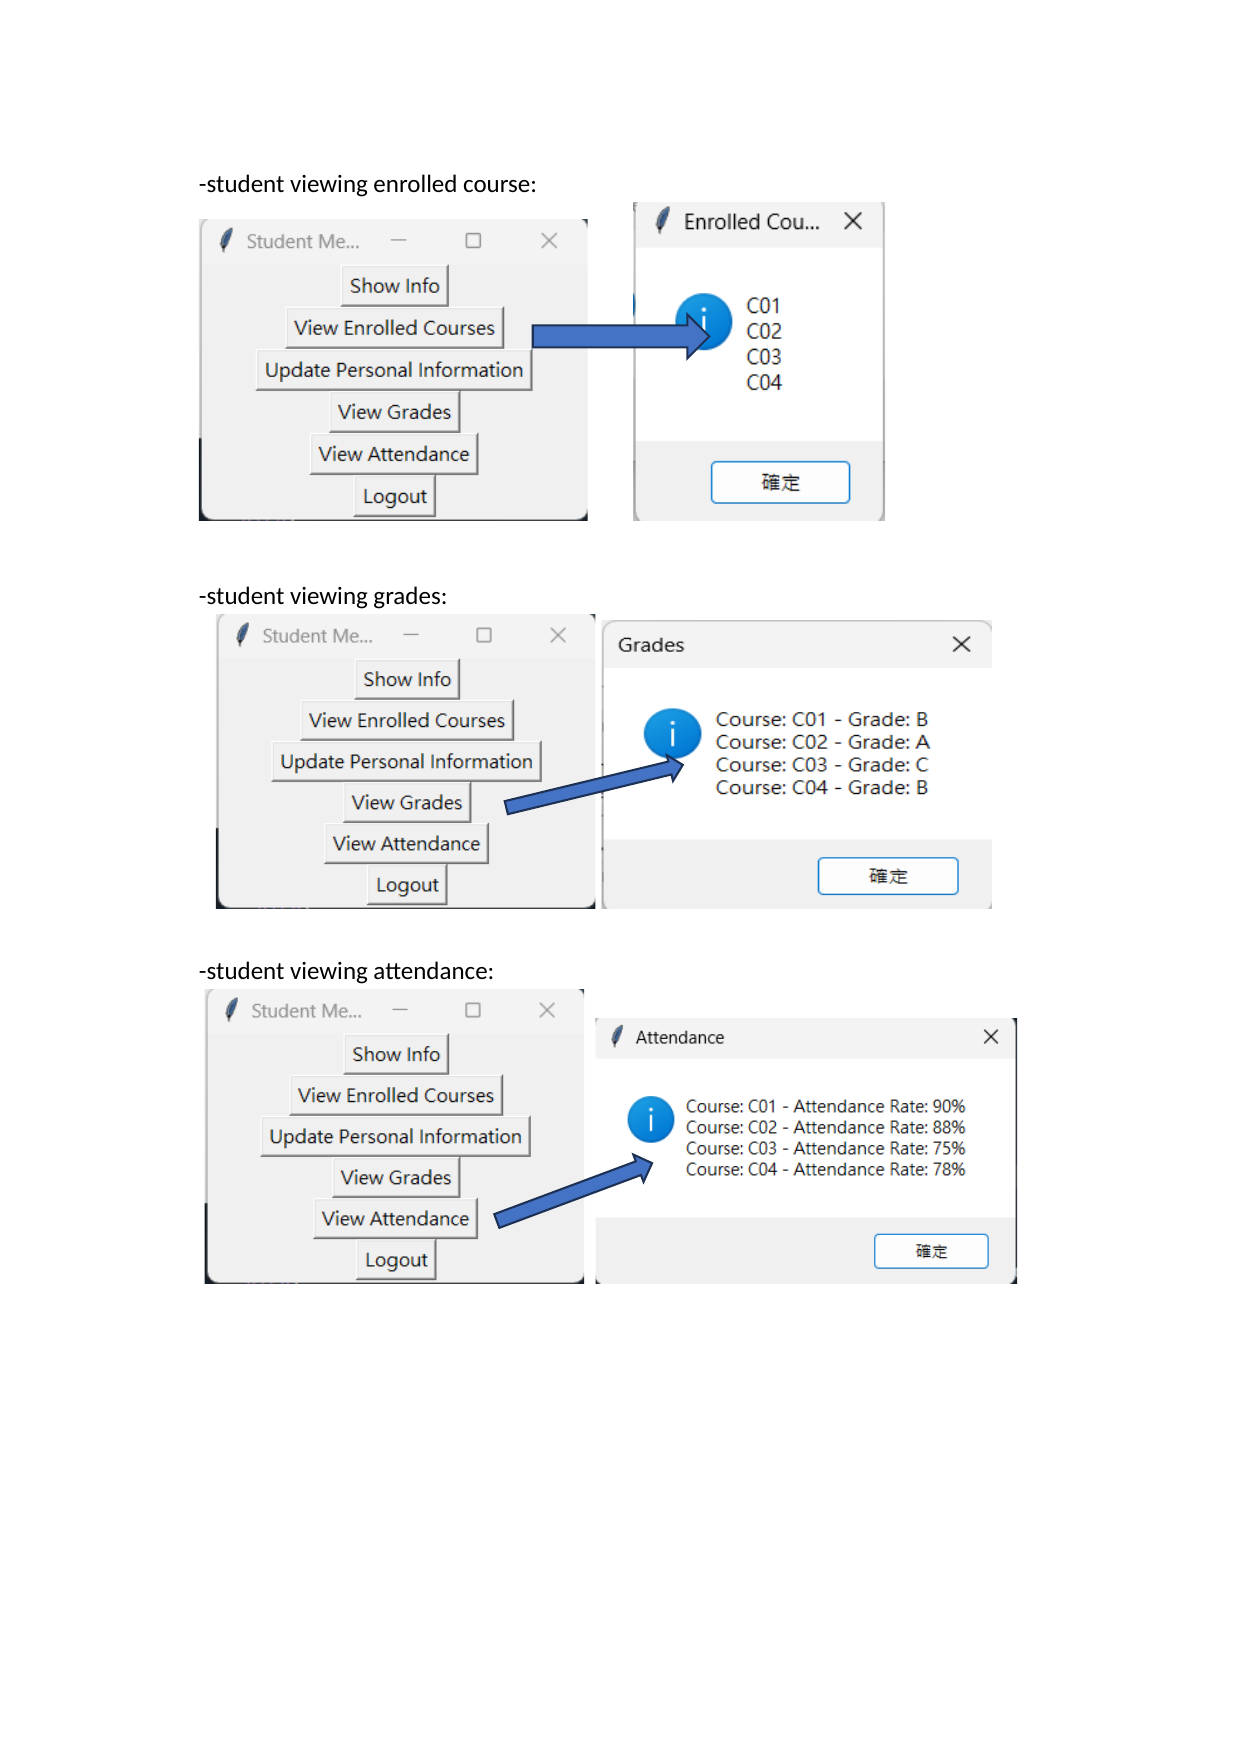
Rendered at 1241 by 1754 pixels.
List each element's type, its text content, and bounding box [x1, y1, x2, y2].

text -student viewing attendance: [187, 952, 1053, 989]
text -student viewing grades: [187, 577, 1053, 614]
picture [215, 614, 596, 909]
picture [198, 219, 588, 521]
picture [595, 1018, 1018, 1284]
picture [601, 620, 992, 909]
text -student viewing enrolled course: [187, 164, 1053, 202]
picture [633, 202, 886, 521]
picture [204, 989, 585, 1284]
